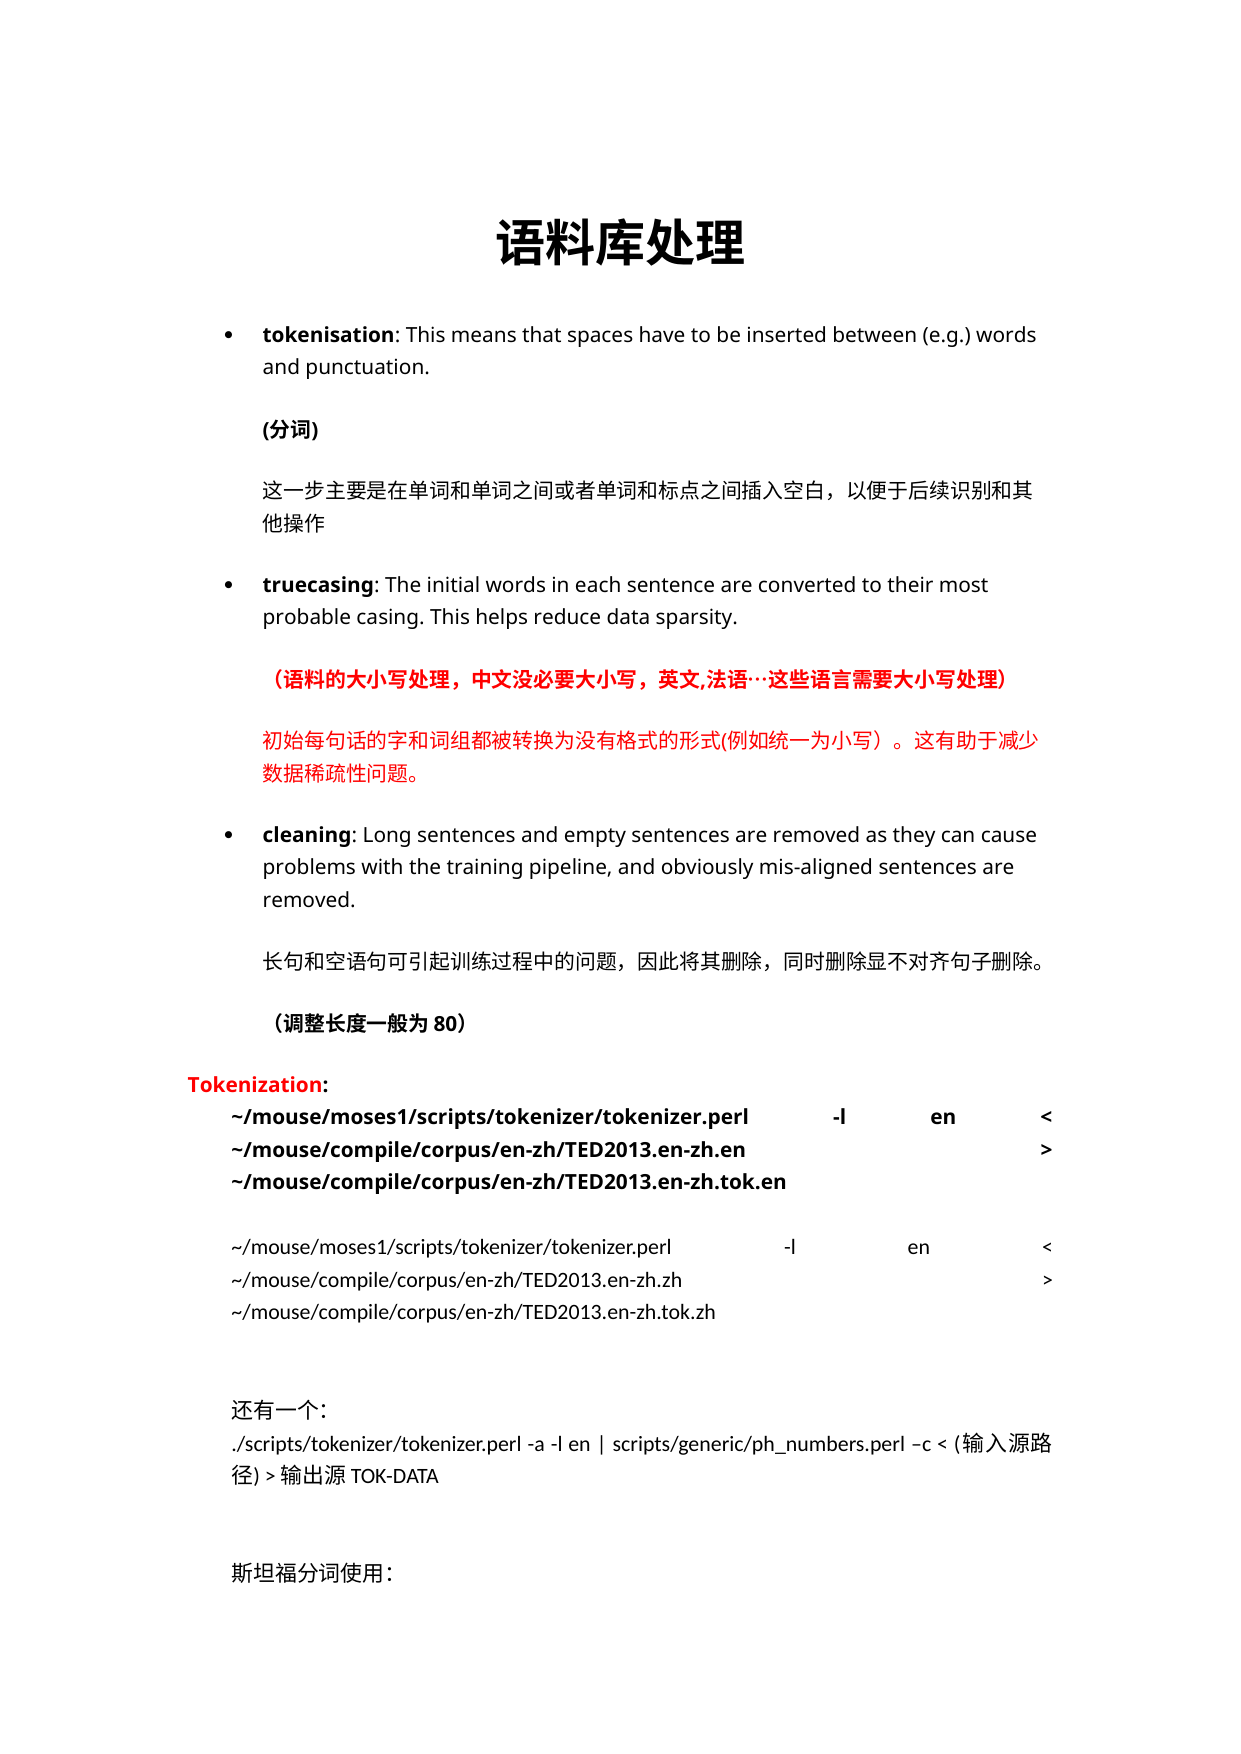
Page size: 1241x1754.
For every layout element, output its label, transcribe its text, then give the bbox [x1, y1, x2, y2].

text 斯坦福分词使用： [231, 1555, 1053, 1588]
text 还有一个： [231, 1393, 1053, 1425]
list cleaning: Long sentences and empty sentences are removed as they can cause problems with the training pipeline, and obviously mis-aligned sentences are removed. [225, 818, 1053, 915]
subtitle 语料库处理 [187, 191, 1053, 289]
list tokenisation: This means that spaces have to be inserted between (e.g.) words and punctuation. [225, 318, 1053, 383]
text ~/mouse/moses1/scripts/tokenizer/tokenizer.perl -l en < ~/mouse/compile/corpus/en-zh/TED2013.en-zh.zh > ~/mouse/compile/corpus/en-zh/TED2013.en-zh.tok.zh [231, 1230, 1053, 1328]
text ~/mouse/moses1/scripts/tokenizer/tokenizer.perl -l en < ~/mouse/compile/corpus/en-zh/TED2013.en-zh.en > ~/mouse/compile/corpus/en-zh/TED2013.en-zh.tok.en [231, 1100, 1053, 1198]
text （调整长度一般为80） [262, 1006, 1053, 1039]
text 这一步主要是在单词和单词之间或者单词和标点之间插入空白，以便于后续识别和其他操作 [262, 474, 1053, 539]
text (分词) [262, 412, 1053, 444]
text 初始每句话的字和词组都被转换为没有格式的形式(例如统一为小写）。这有助于减少数据稀疏性问题。 [262, 724, 1053, 789]
text （语料的大小写处理，中文没必要大小写，英文,法语…这些语言需要大小写处理） [262, 662, 1053, 694]
text Tokenization: [187, 1068, 1053, 1100]
list truecasing: The initial words in each sentence are converted to their most probable casing. This helps reduce data sparsity. [225, 568, 1053, 633]
text 长句和空语句可引起训练过程中的问题，因此将其删除，同时删除显不对齐句子删除。 [262, 944, 1053, 977]
text ./scripts/tokenizer/tokenizer.perl -a -l en | scripts/generic/ph_numbers.perl –c < (输入源路径) > 输出源TOK-DATA [231, 1425, 1053, 1490]
